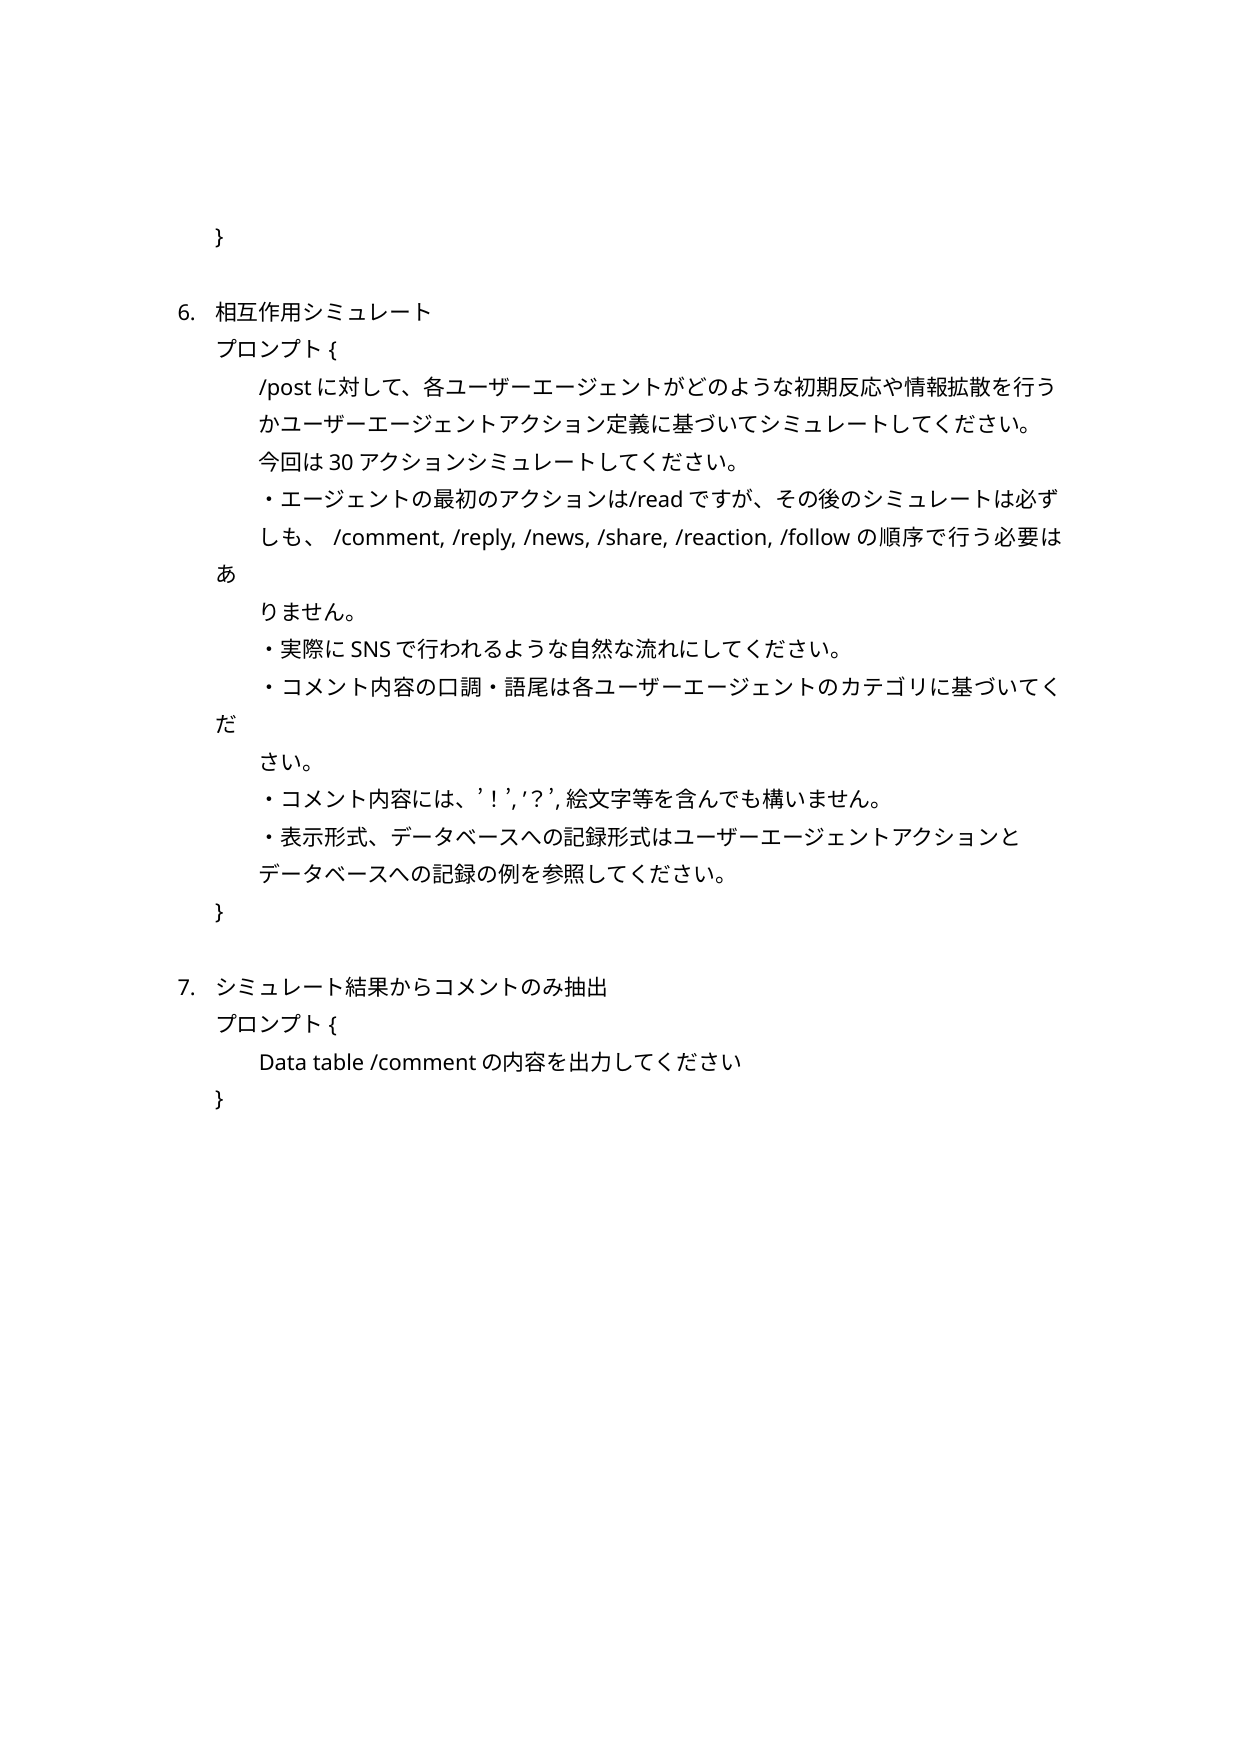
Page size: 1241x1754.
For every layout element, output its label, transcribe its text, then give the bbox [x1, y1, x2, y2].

list プロンプト { [215, 1004, 1063, 1042]
list ・エージェントの最初のアクションは/readですが、その後のシミュレートは必ず [215, 479, 1063, 517]
list データベースへの記録の例を参照してください。 [215, 854, 1063, 892]
list さい。 [215, 742, 1063, 779]
list } [215, 892, 1063, 929]
list ・コメント内容の口調・語尾は各ユーザーエージェントのカテゴリに基づいてくだ [215, 667, 1063, 742]
list Data table /commentの内容を出力してください [215, 1042, 1063, 1079]
list シミュレート結果からコメントのみ抽出 [177, 967, 1063, 1004]
list 相互作用シミュレート [177, 292, 1063, 329]
list ・コメント内容には、’！’, ’？’, 絵文字等を含んでも構いません。 [215, 779, 1063, 817]
list } [215, 217, 1063, 254]
list } [215, 1079, 1063, 1117]
list りません。 [215, 592, 1063, 629]
list ・表示形式、データベースへの記録形式はユーザーエージェントアクションと [215, 817, 1063, 854]
list プロンプト { [215, 329, 1063, 367]
list 今回は30アクションシミュレートしてください。 [215, 442, 1063, 479]
list かユーザーエージェントアクション定義に基づいてシミュレートしてください。 [215, 404, 1063, 442]
list しも、 /comment, /reply, /news, /share, /reaction, /followの順序で行う必要はあ [215, 517, 1063, 592]
list ・実際にSNSで行われるような自然な流れにしてください。 [215, 629, 1063, 667]
list /postに対して、各ユーザーエージェントがどのような初期反応や情報拡散を行う [215, 367, 1063, 404]
